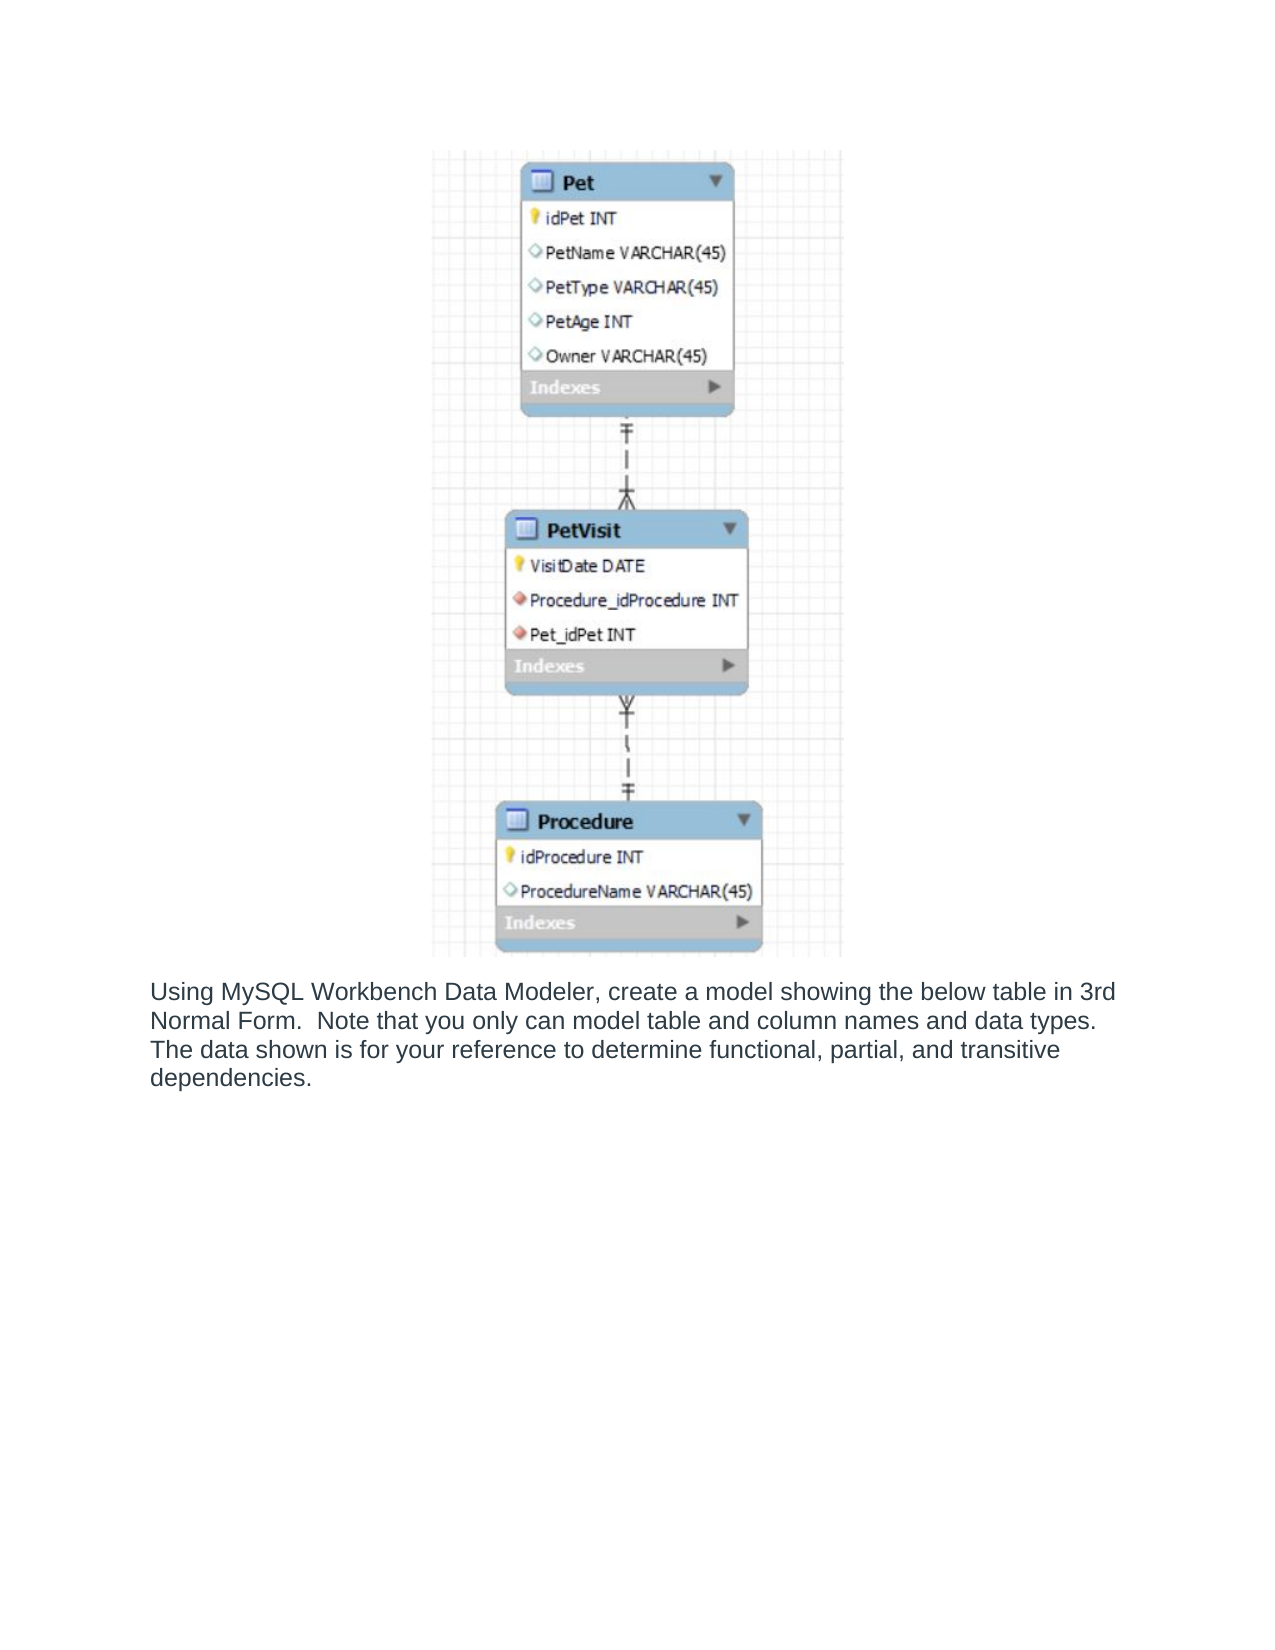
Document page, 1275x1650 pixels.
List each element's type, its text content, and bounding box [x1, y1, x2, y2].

picture [431, 150, 844, 957]
text Using MySQL Workbench Data Modeler, create a model showing the below table in 3rd Normal Form. Note that you only can model table and column names and data types. The data shown is for your reference to determine functional, partial, and transitive dependencies. [150, 977, 1125, 1092]
